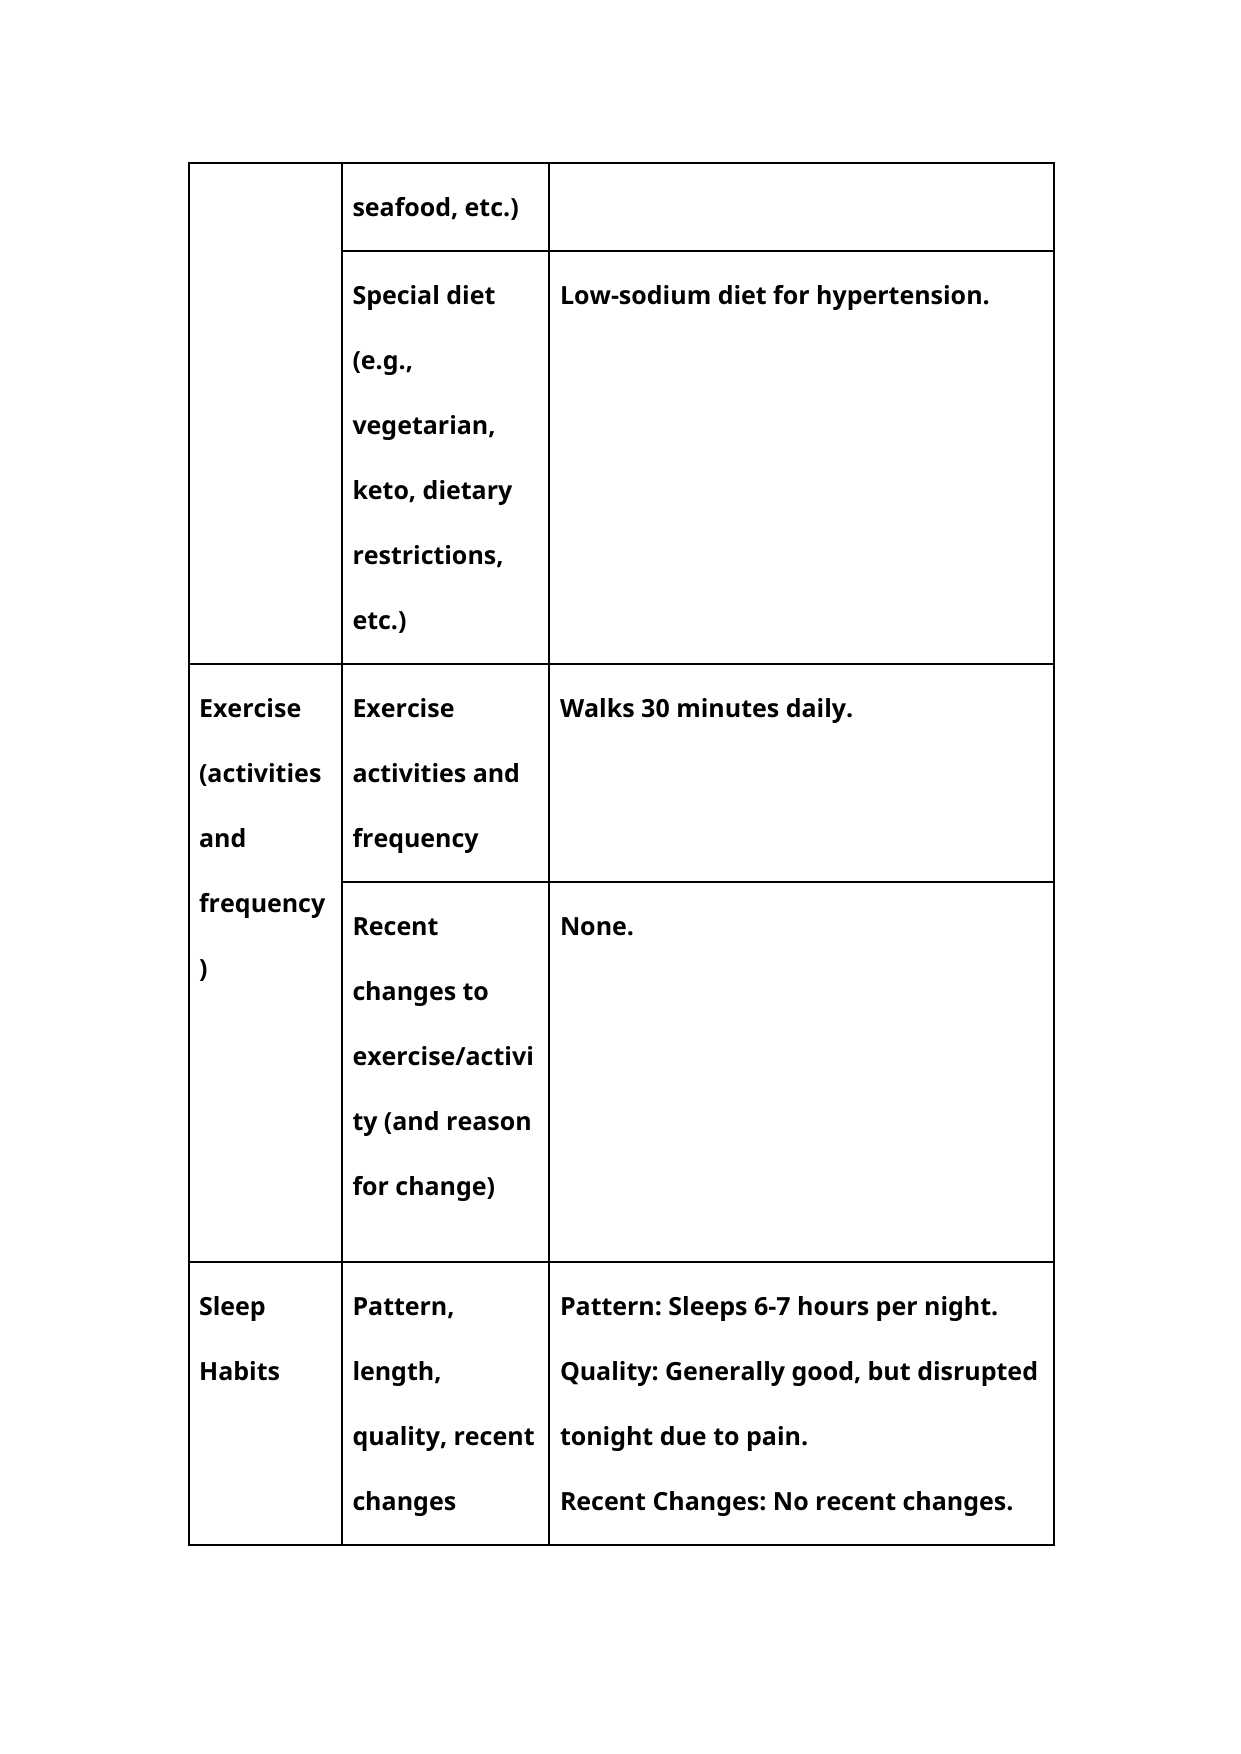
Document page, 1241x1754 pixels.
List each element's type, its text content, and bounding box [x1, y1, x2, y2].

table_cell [550, 164, 1053, 250]
table_cell Pattern, length, quality, recent changes [343, 1263, 548, 1544]
table_cell Low-sodium diet for hypertension. [550, 252, 1053, 663]
table_cell Exercise activities and frequency [343, 665, 548, 881]
table_cell Pattern: Sleeps 6-7 hours per night. Quality: Generally good, but disrupted tonight due to pain. Recent Changes: No recent changes. [550, 1263, 1053, 1544]
table_cell Sleep Habits [190, 1263, 341, 1544]
table_cell Walks 30 minutes daily. [550, 665, 1053, 881]
table_cell Exercise (activities and frequency) [190, 665, 341, 1261]
table_cell None. [550, 883, 1053, 1261]
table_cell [343, 164, 548, 250]
table_cell Special diet (e.g., vegetarian, keto, dietary restrictions, etc.) [343, 252, 548, 663]
table_cell Recent changes to exercise/activity (and reason for change) [343, 883, 548, 1261]
